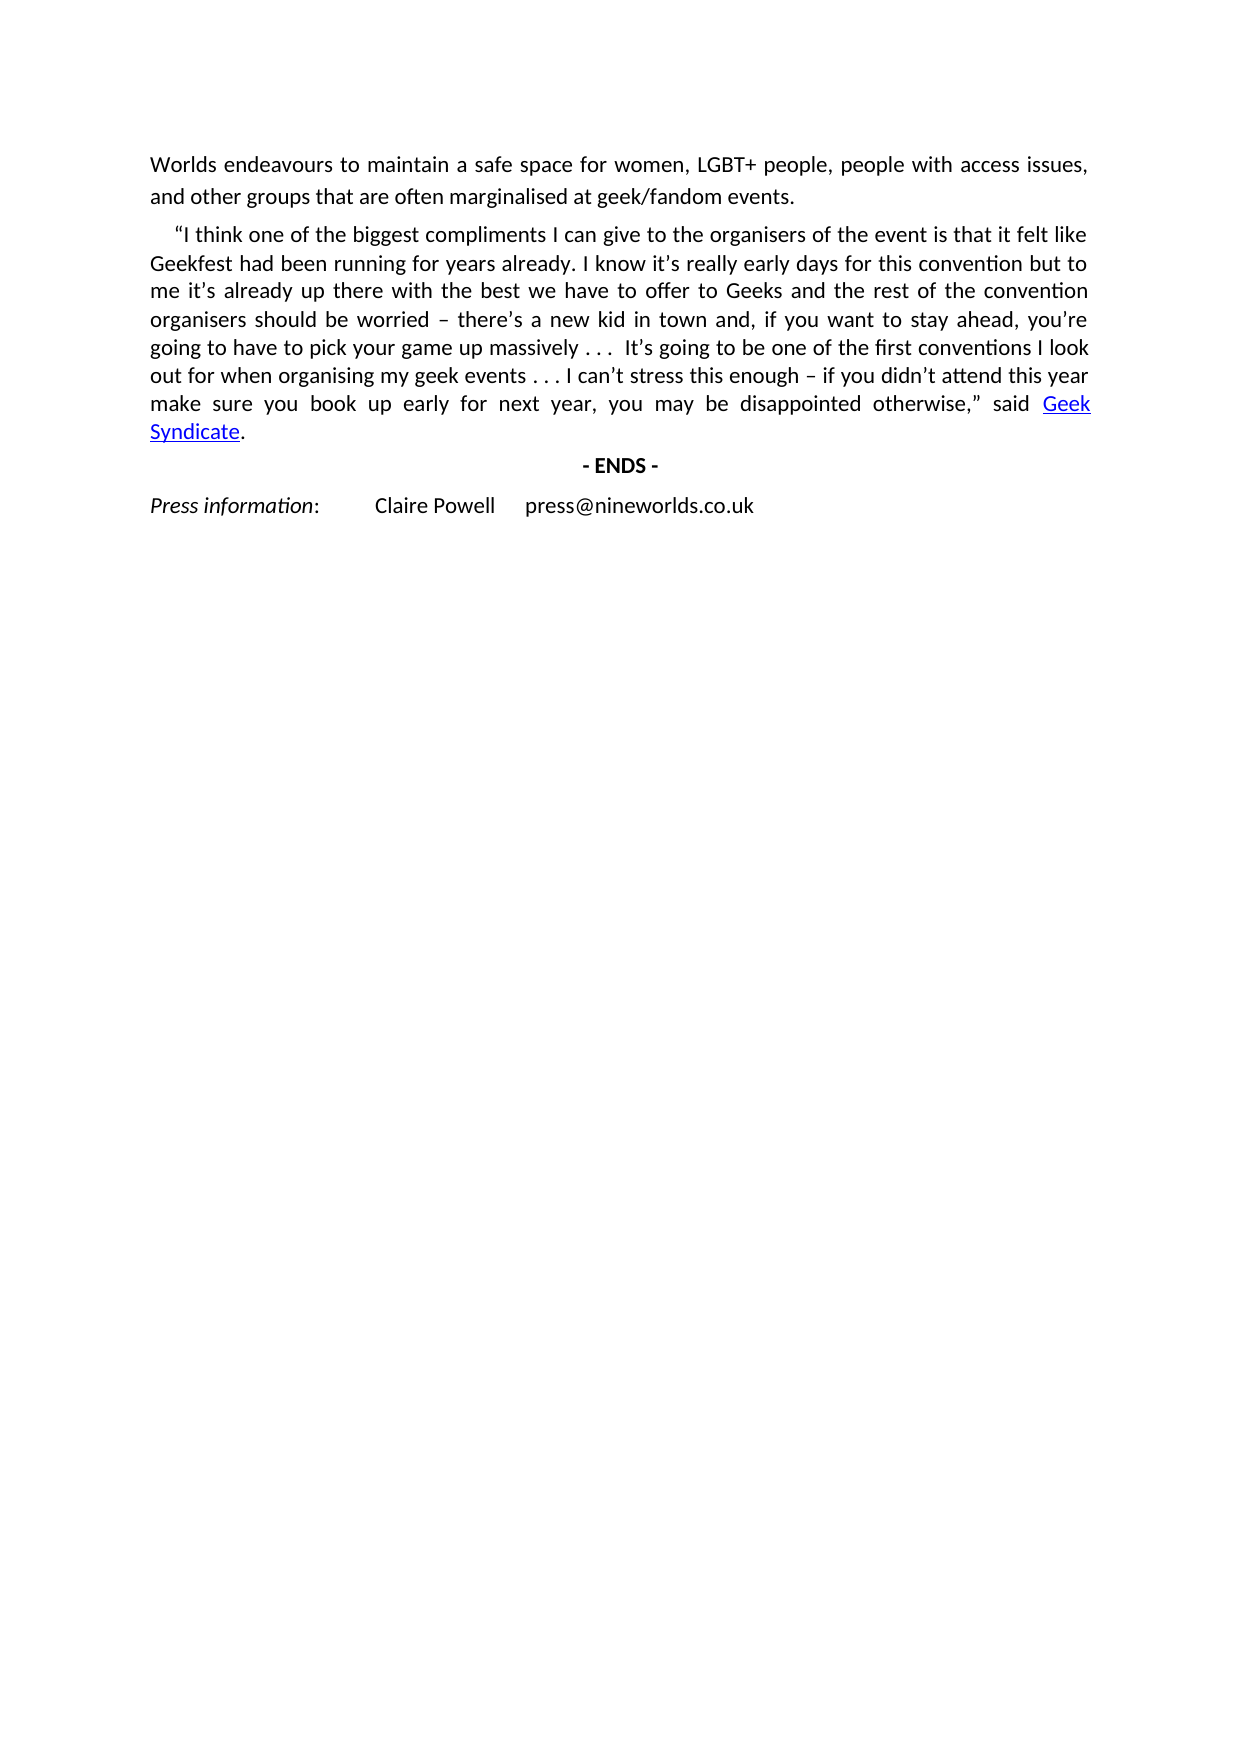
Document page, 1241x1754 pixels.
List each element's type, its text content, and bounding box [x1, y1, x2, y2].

text “I think one of the biggest compliments I can give to the organisers of the event is that it felt like Geekfest had been running for years already. I know it’s really early days for this convention but to me it’s already up there with the best we have to offer to Geeks and the rest of the convention organisers should be worried – there’s a new kid in town and, if you want to stay ahead, you’re going to have to pick your game up massively . . . It’s going to be one of the first conventions I look out for when organising my geek events . . . I can’t stress this enough – if you didn’t attend this year make sure you book up early for next year, you may be disappointed otherwise,” said Geek Syndicate. [150, 221, 1090, 445]
text - ENDS - [150, 451, 1090, 479]
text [150, 150, 1090, 210]
text Press information: Claire Powell press@nineworlds.co.uk [150, 492, 1090, 519]
